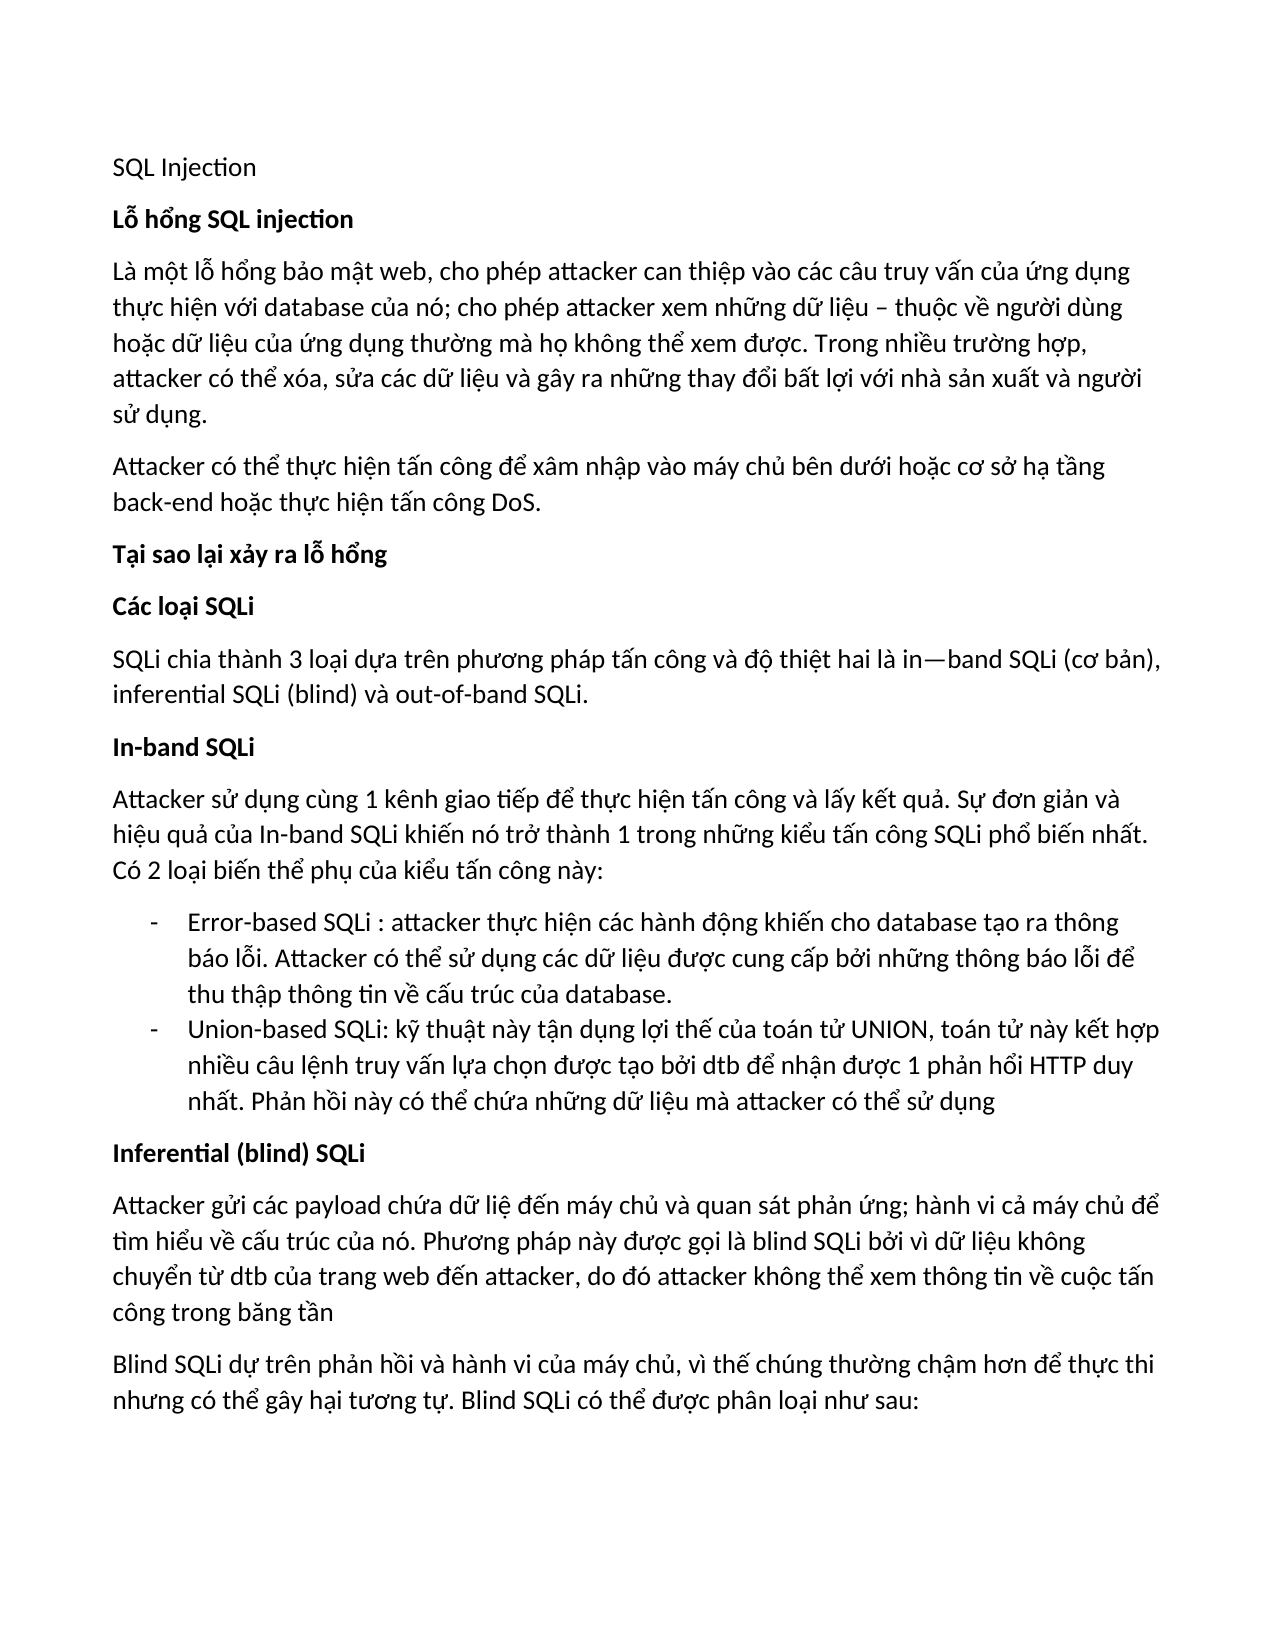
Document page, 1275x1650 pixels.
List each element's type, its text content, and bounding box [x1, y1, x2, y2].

text In-band SQLi [112, 730, 1162, 763]
text Tại sao lại xảy ra lỗ hổng [112, 537, 1162, 570]
text Là một lỗ hổng bảo mật web, cho phép attacker can thiệp vào các câu truy vấn của ứng dụng thực hiện với database của nó; cho phép attacker xem những dữ liệu – thuộc về người dùng hoặc dữ liệu của ứng dụng thường mà họ không thể xem được. Trong nhiều trường hợp, attacker có thể xóa, sửa các dữ liệu và gây ra những thay đổi bất lợi với nhà sản xuất và người sử dụng. [112, 254, 1162, 430]
text SQLi chia thành 3 loại dựa trên phương pháp tấn công và độ thiệt hai là in—band SQLi (cơ bản), inferential SQLi (blind) và out-of-band SQLi. [112, 642, 1162, 711]
text Attacker gửi các payload chứa dữ liệ đến máy chủ và quan sát phản ứng; hành vi cả máy chủ để tìm hiểu về cấu trúc của nó. Phương pháp này được gọi là blind SQLi bởi vì dữ liệu không chuyển từ dtb của trang web đến attacker, do đó attacker không thể xem thông tin về cuộc tấn công trong băng tần [112, 1188, 1162, 1328]
text Các loại SQLi [112, 589, 1162, 623]
text Attacker có thể thực hiện tấn công để xâm nhập vào máy chủ bên dưới hoặc cơ sở hạ tầng back-end hoặc thực hiện tấn công DoS. [112, 449, 1162, 518]
text Blind SQLi dự trên phản hồi và hành vi của máy chủ, vì thế chúng thường chậm hơn để thực thi nhưng có thể gây hại tương tự. Blind SQLi có thể được phân loại như sau: [112, 1347, 1162, 1416]
text Inferential (blind) SQLi [112, 1136, 1162, 1169]
text Lỗ hổng SQL injection [112, 202, 1162, 235]
list Union-based SQLi: kỹ thuật này tận dụng lợi thế của toán tử UNION, toán tử này kết hợp nhiều câu lệnh truy vấn lựa chọn được tạo bởi dtb để nhận được 1 phản hổi HTTP duy nhất. Phản hồi này có thể chứa những dữ liệu mà attacker có thể sử dụng [150, 1012, 1162, 1117]
text SQL Injection [112, 150, 1162, 183]
text Attacker sử dụng cùng 1 kênh giao tiếp để thực hiện tấn công và lấy kết quả. Sự đơn giản và hiệu quả của In-band SQLi khiến nó trở thành 1 trong những kiểu tấn công SQLi phổ biến nhất. Có 2 loại biến thể phụ của kiểu tấn công này: [112, 782, 1162, 886]
list Error-based SQLi : attacker thực hiện các hành động khiến cho database tạo ra thông báo lỗi. Attacker có thể sử dụng các dữ liệu được cung cấp bởi những thông báo lỗi để thu thập thông tin về cấu trúc của database. [150, 906, 1162, 1010]
